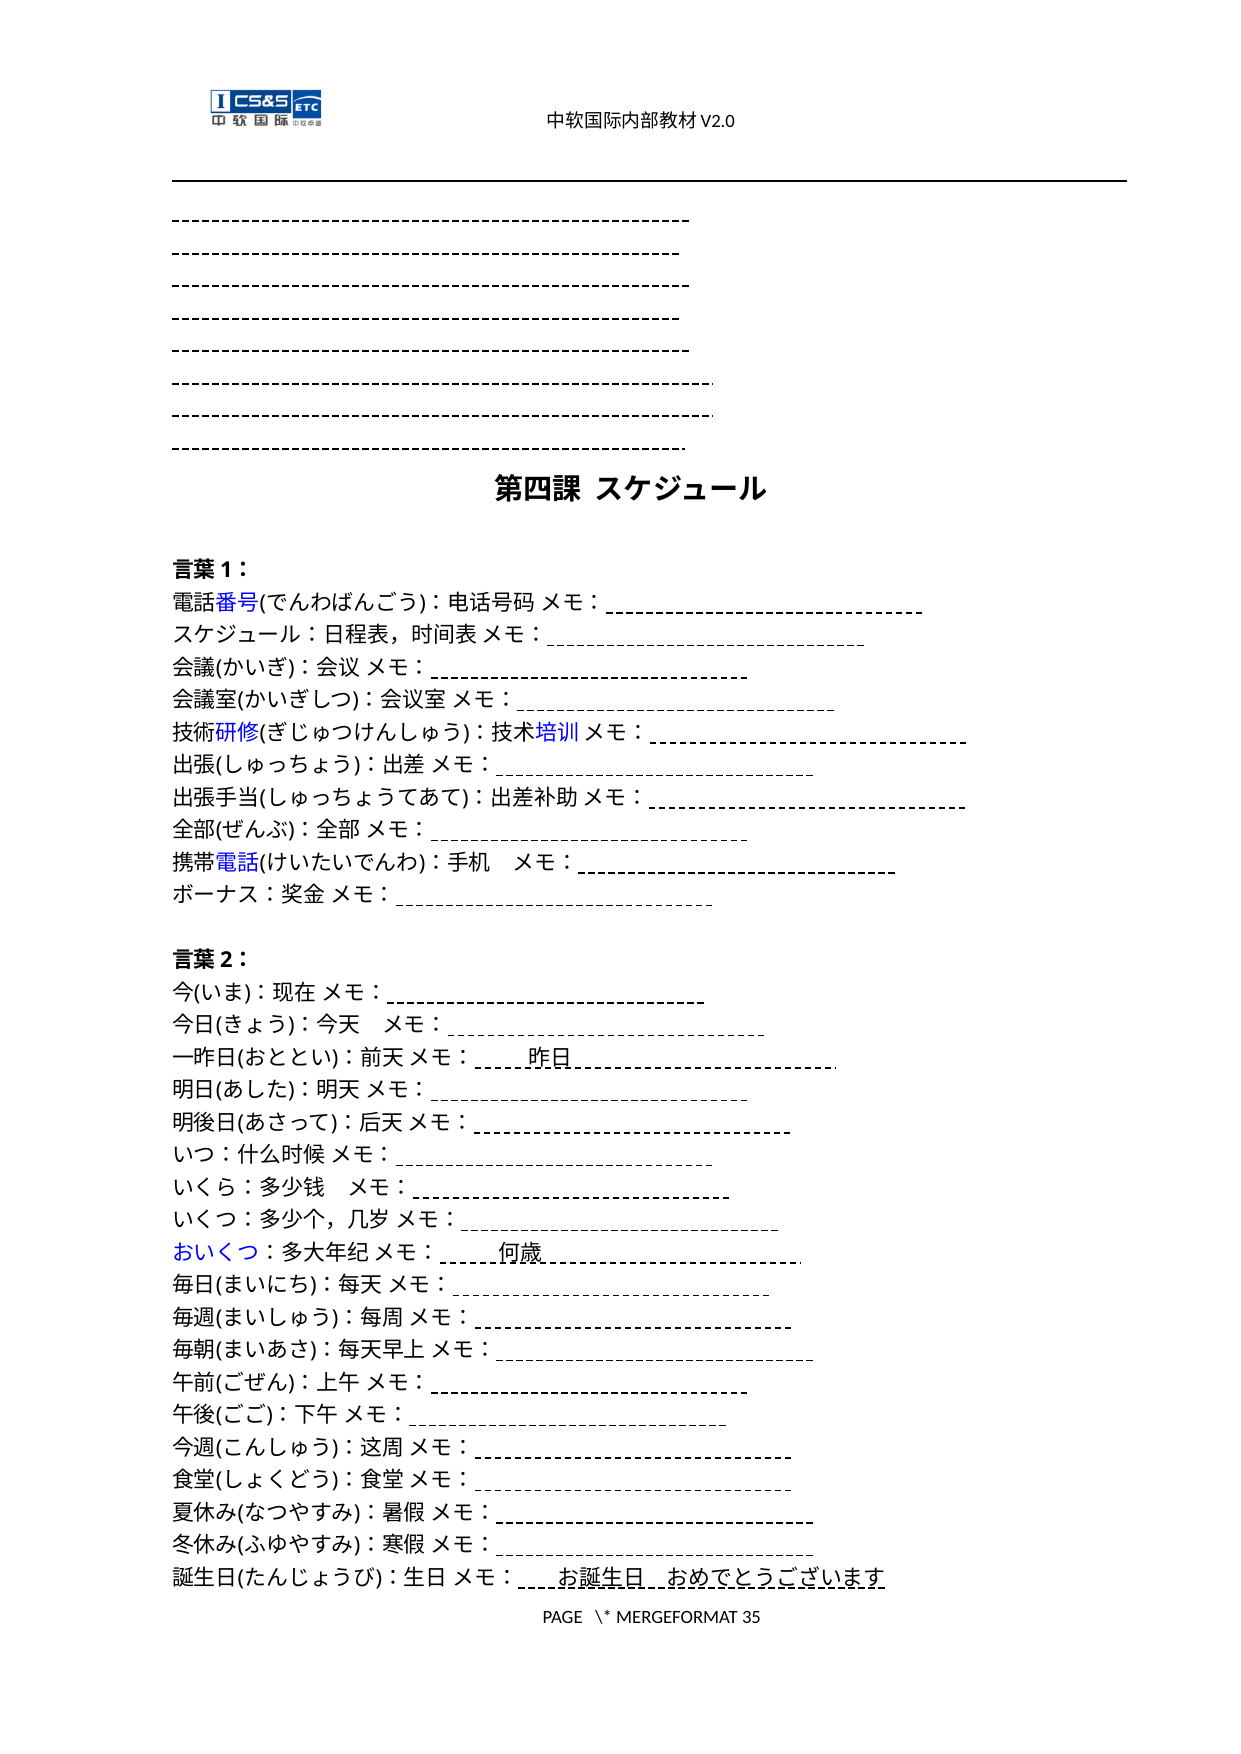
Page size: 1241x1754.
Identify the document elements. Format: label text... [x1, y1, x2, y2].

text 第四課 スケジュール [172, 454, 1127, 519]
text 食堂(しょくどう)：食堂 メモ： [172, 1462, 1127, 1494]
text いくつ：多少个，几岁 メモ： [172, 1202, 1127, 1234]
text 毎週(まいしゅう)：每周 メモ： [172, 1299, 1127, 1332]
picture [209, 88, 322, 127]
text いくら：多少钱 メモ： [172, 1169, 1127, 1202]
text 明日(あした)：明天 メモ： [172, 1072, 1127, 1104]
text 会議(かいぎ)：会议 メモ： [172, 649, 1127, 682]
text 明後日(あさって)：后天 メモ： [172, 1104, 1127, 1137]
text 夏休み(なつやすみ)：暑假 メモ： [172, 1494, 1127, 1527]
text 毎日(まいにち)：每天 メモ： [172, 1267, 1127, 1299]
text ボーナス：奖金 メモ： [172, 877, 1127, 909]
text 出張手当(しゅっちょうてあて)：出差补助 メモ： [172, 779, 1127, 812]
text 一昨日(おととい)：前天 メモ： 昨日 [172, 1039, 1127, 1072]
text 電話番号(でんわばんごう)：电话号码 メモ： [172, 584, 1127, 617]
text スケジュール：日程表，时间表 メモ： [172, 617, 1127, 649]
text 携帯電話(けいたいでんわ)：手机 メモ： [172, 844, 1127, 877]
text 出張(しゅっちょう)：出差 メモ： [172, 747, 1127, 779]
text 午後(ごご)：下午 メモ： [172, 1397, 1127, 1429]
text 冬休み(ふゆやすみ)：寒假 メモ： [172, 1527, 1127, 1559]
text 今日(きょう)：今天 メモ： [172, 1007, 1127, 1039]
text 毎朝(まいあさ)：每天早上 メモ： [172, 1332, 1127, 1364]
text 全部(ぜんぶ)：全部 メモ： [172, 812, 1127, 844]
text 言葉2： [172, 942, 1127, 974]
text 今(いま)：现在 メモ： [172, 974, 1127, 1007]
text 今週(こんしゅう)：这周 メモ： [172, 1429, 1127, 1462]
text 会議室(かいぎしつ)：会议室 メモ： [172, 682, 1127, 714]
text いつ：什么时候 メモ： [172, 1137, 1127, 1169]
text 誕生日(たんじょうび)：生日 メモ： お誕生日 おめでとうございます [172, 1559, 1127, 1592]
text おいくつ：多大年纪 メモ： 何歳 [172, 1234, 1127, 1267]
text 午前(ごぜん)：上午 メモ： [172, 1364, 1127, 1397]
text 技術研修(ぎじゅつけんしゅう)：技术培训 メモ： [172, 714, 1127, 747]
text 言葉1： [172, 552, 1127, 584]
